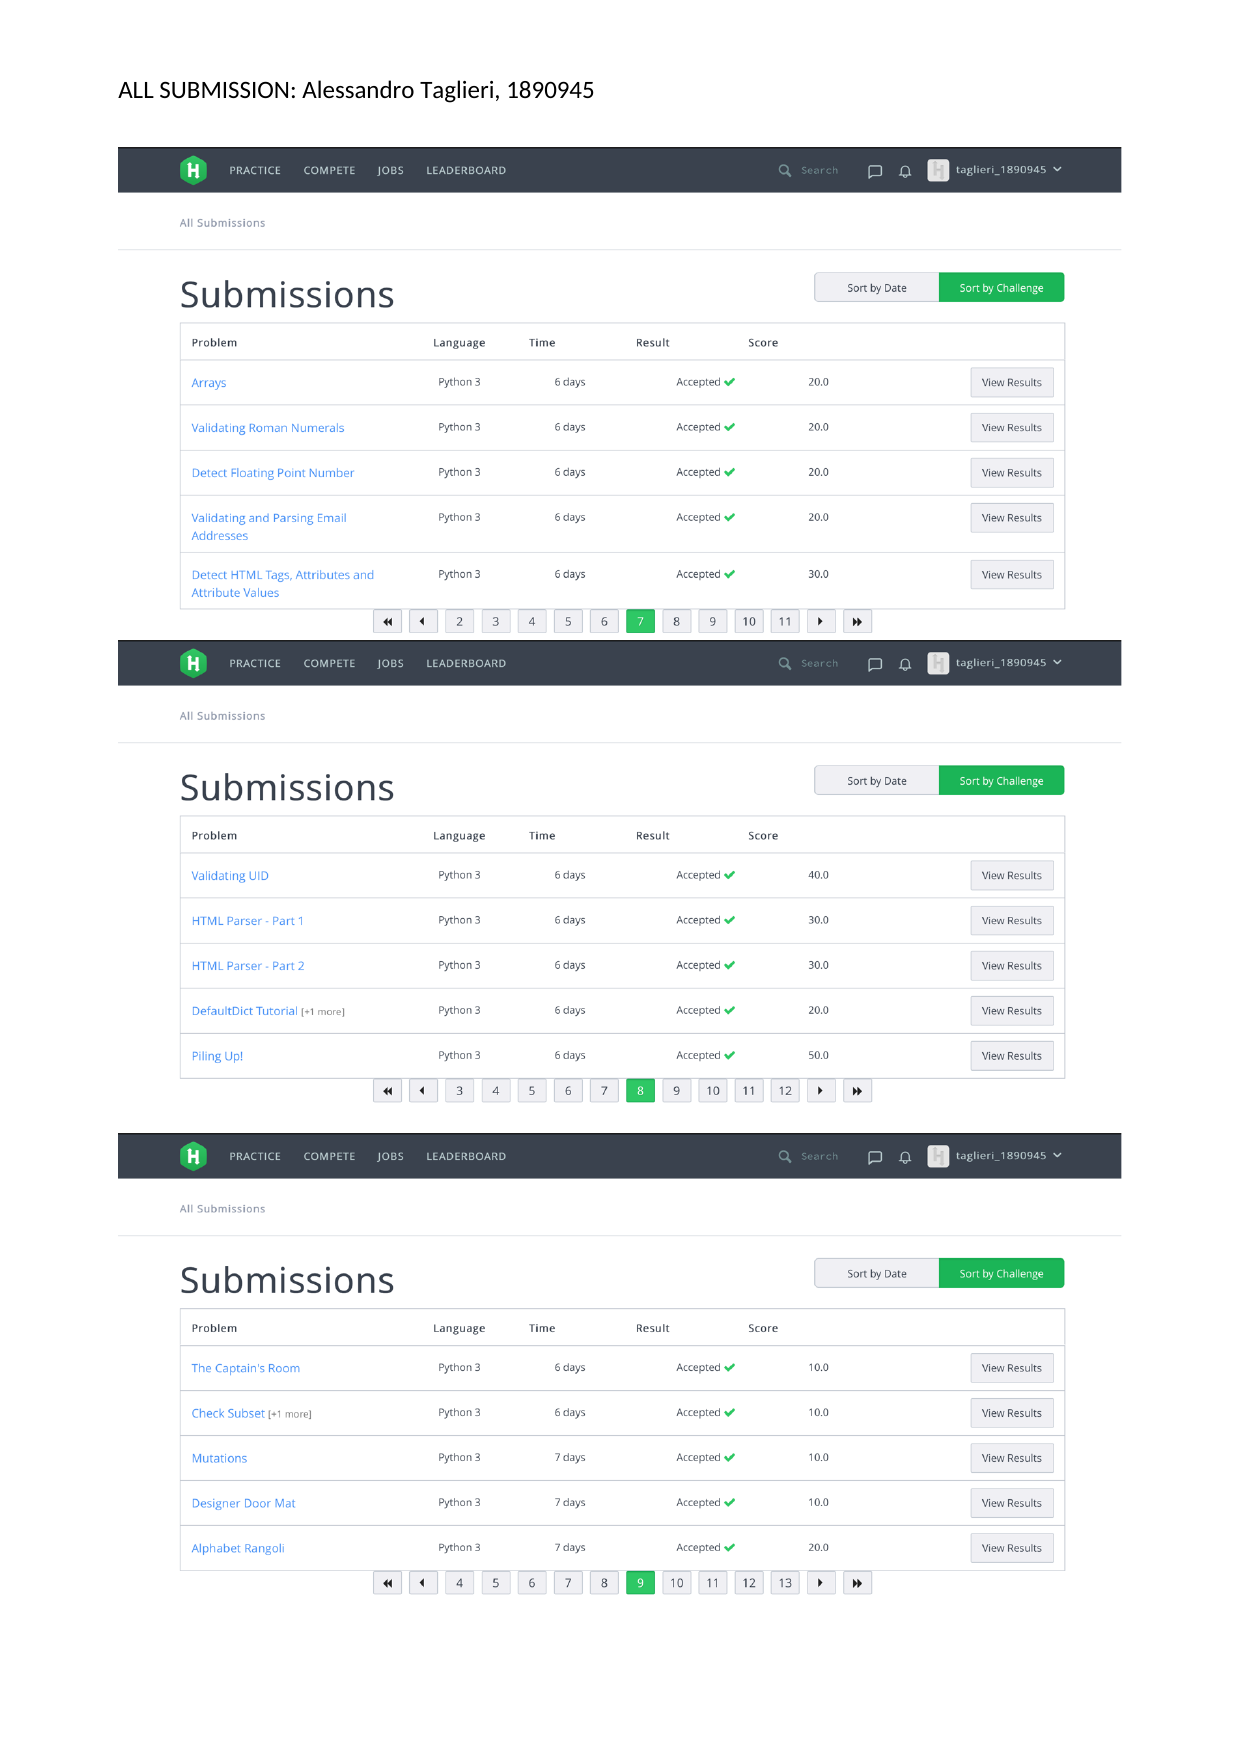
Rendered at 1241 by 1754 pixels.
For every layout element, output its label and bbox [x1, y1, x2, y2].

picture [118, 147, 1122, 1626]
